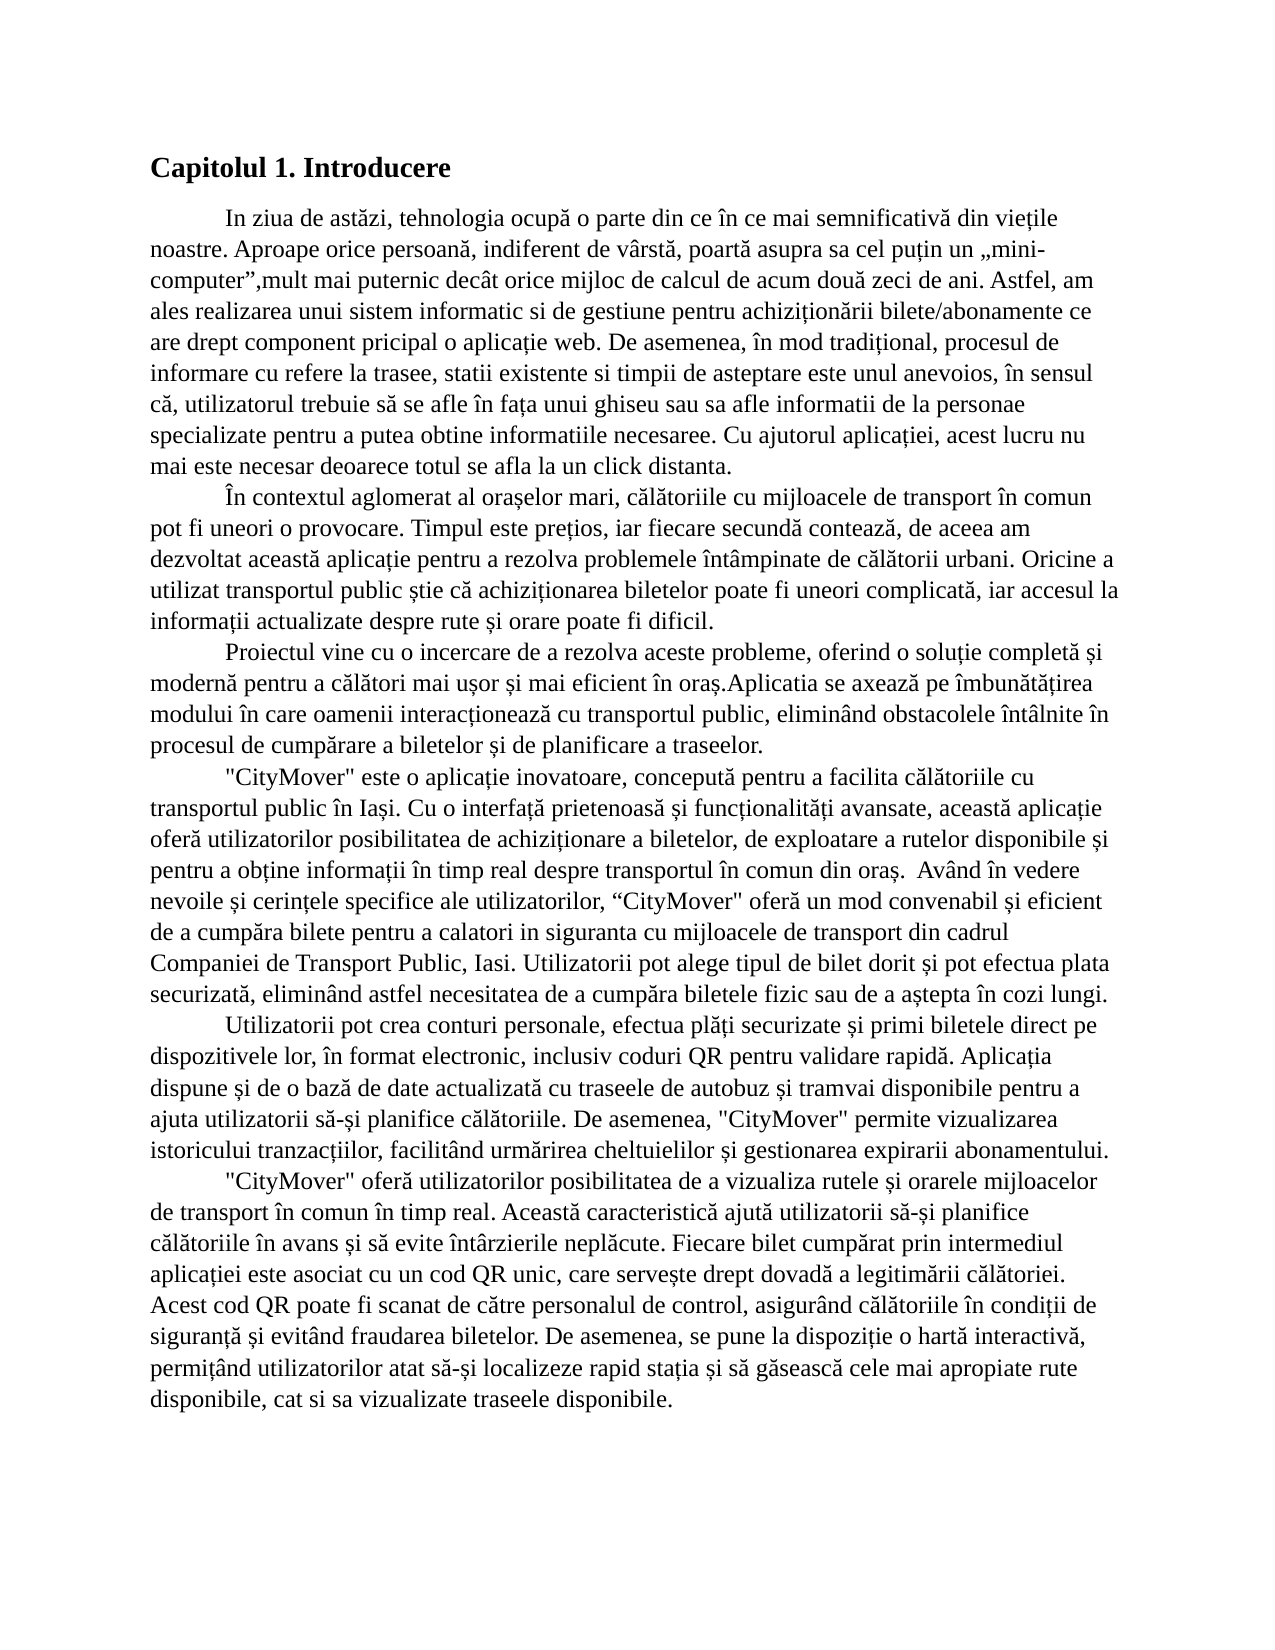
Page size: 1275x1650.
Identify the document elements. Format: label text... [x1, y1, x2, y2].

text "CityMover" este o aplicație inovatoare, concepută pentru a facilita călătoriile cu transportul public în Iași. Cu o interfață prietenoasă și funcționalități avansate, această aplicație oferă utilizatorilor posibilitatea de achiziționare a biletelor, de exploatare a rutelor disponibile și pentru a obține informații în timp real despre transportul în comun din oraș. Având în vedere nevoile și cerințele specifice ale utilizatorilor, “CityMover" oferă un mod convenabil și eficient de a cumpăra bilete pentru a calatori in siguranta cu mijloacele de transport din cadrul Companiei de Transport Public, Iasi. Utilizatorii pot alege tipul de bilet dorit și pot efectua plata securizată, eliminând astfel necesitatea de a cumpăra biletele fizic sau de a aștepta în cozi lungi. [150, 762, 1125, 1008]
text Capitolul 1. Introducere [150, 150, 1125, 183]
text Utilizatorii pot crea conturi personale, efectua plăți securizate și primi biletele direct pe dispozitivele lor, în format electronic, inclusiv coduri QR pentru validare rapidă. Aplicația dispune și de o bază de date actualizată cu traseele de autobuz și tramvai disponibile pentru a ajuta utilizatorii să-și planifice călătoriile. De asemenea, "CityMover" permite vizualizarea istoricului tranzacțiilor, facilitând urmărirea cheltuielilor și gestionarea expirarii abonamentului. [150, 1010, 1125, 1163]
text În contextul aglomerat al orașelor mari, călătoriile cu mijloacele de transport în comun pot fi uneori o provocare. Timpul este prețios, iar fiecare secundă contează, de aceea am dezvoltat această aplicație pentru a rezolva problemele întâmpinate de călătorii urbani. Oricine a utilizat transportul public știe că achiziționarea biletelor poate fi uneori complicată, iar accesul la informații actualizate despre rute și orare poate fi dificil. [150, 482, 1125, 635]
text Proiectul vine cu o incercare de a rezolva aceste probleme, oferind o soluție completă și modernă pentru a călători mai ușor și mai eficient în oraș.Aplicatia se axează pe îmbunătățirea modului în care oamenii interacționează cu transportul public, eliminând obstacolele întâlnite în procesul de cumpărare a biletelor și de planificare a traseelor. [150, 637, 1125, 759]
text "CityMover" oferă utilizatorilor posibilitatea de a vizualiza rutele și orarele mijloacelor de transport în comun în timp real. Această caracteristică ajută utilizatorii să-și planifice călătoriile în avans și să evite întârzierile neplăcute. Fiecare bilet cumpărat prin intermediul aplicației este asociat cu un cod QR unic, care servește drept dovadă a legitimării călătoriei. Acest cod QR poate fi scanat de către personalul de control, asigurând călătoriile în condiții de siguranță și evitând fraudarea biletelor. De asemenea, se pune la dispoziție o hartă interactivă, permițând utilizatorilor atat să-și localizeze rapid stația și să găsească cele mai apropiate rute disponibile, cat si sa vizualizate traseele disponibile. [150, 1166, 1125, 1412]
text In ziua de astăzi, tehnologia ocupă o parte din ce în ce mai semnificativă din viețile noastre. Aproape orice persoană, indiferent de vârstă, poartă asupra sa cel puțin un „mini-computer”,mult mai puternic decât orice mijloc de calcul de acum două zeci de ani. Astfel, am ales realizarea unui sistem informatic si de gestiune pentru achiziționării bilete/abonamente ce are drept component pricipal o aplicație web. De asemenea, în mod tradițional, procesul de informare cu refere la trasee, statii existente si timpii de asteptare este unul anevoios, în sensul că, utilizatorul trebuie să se afle în fața unui ghiseu sau sa afle informatii de la personae specializate pentru a putea obtine informatiile necesaree. Cu ajutorul aplicației, acest lucru nu mai este necesar deoarece totul se afla la un click distanta. [150, 203, 1125, 480]
